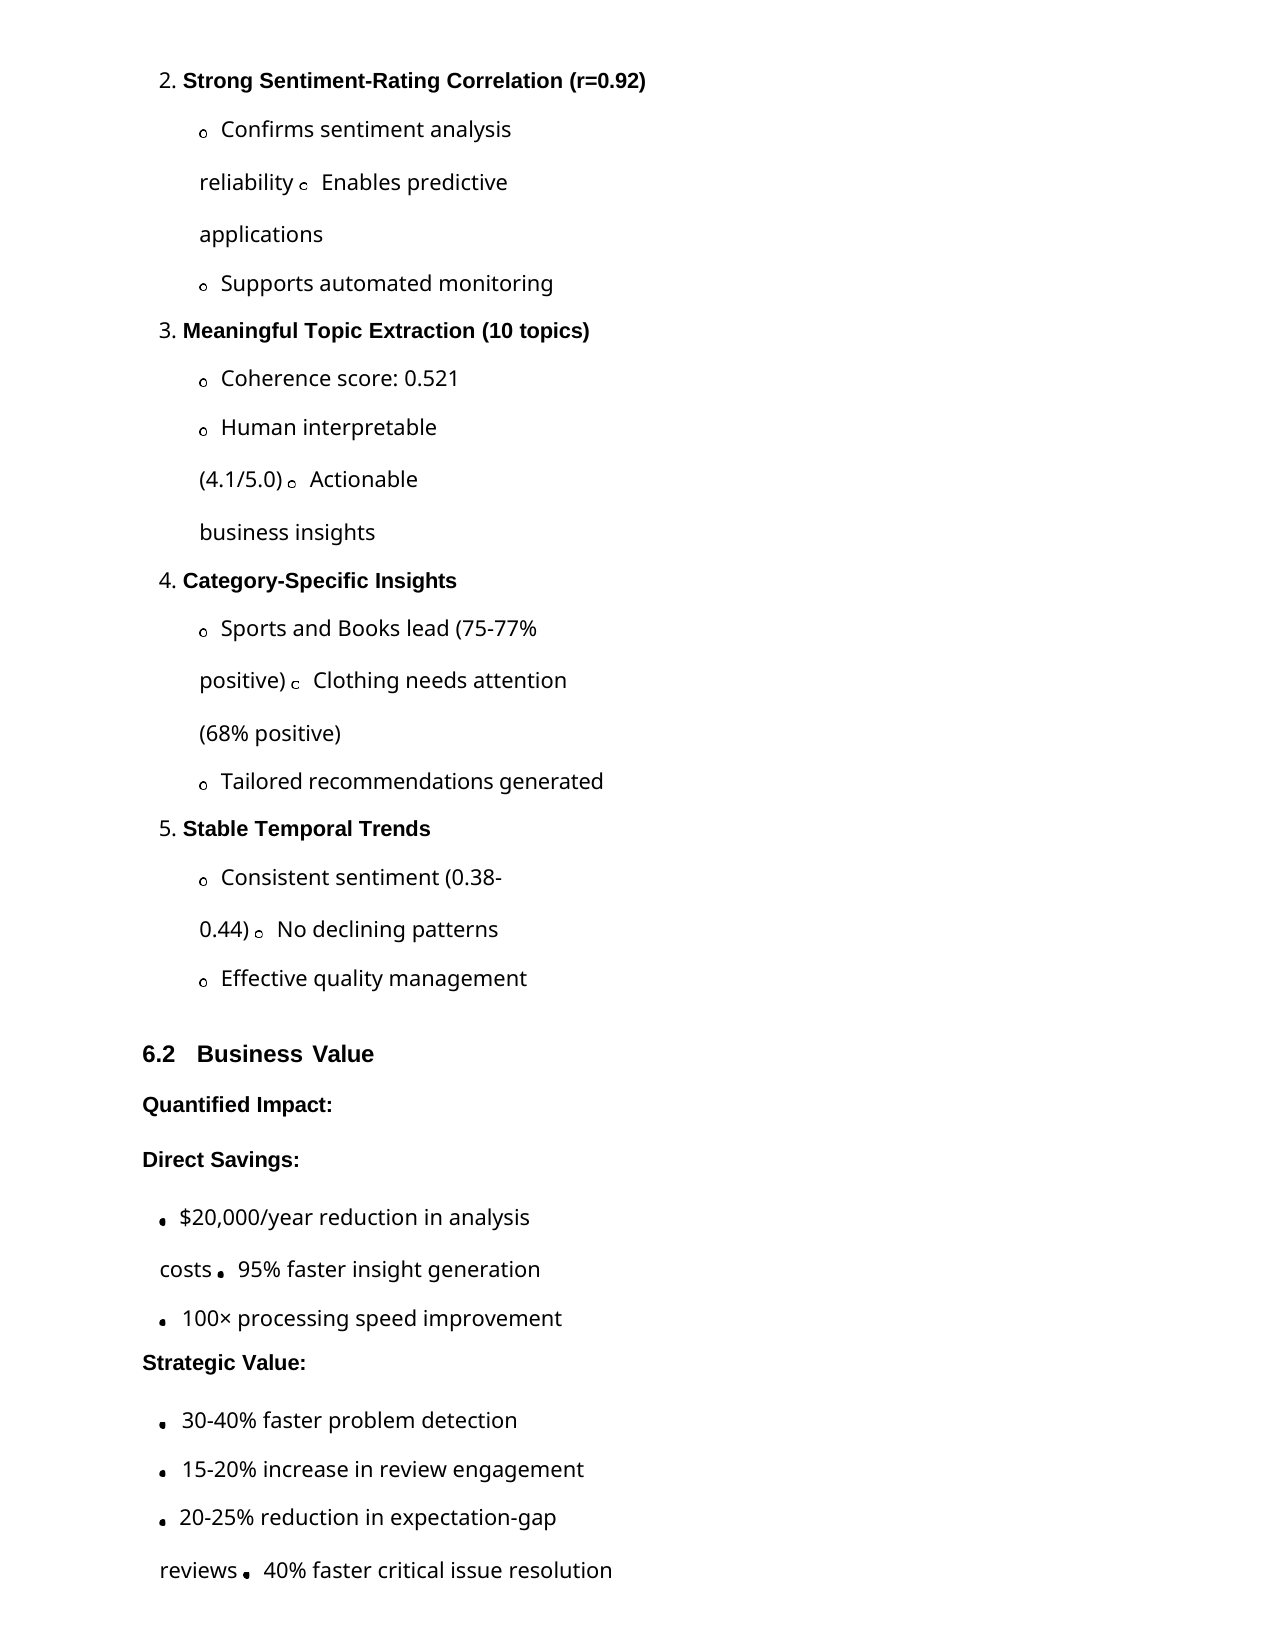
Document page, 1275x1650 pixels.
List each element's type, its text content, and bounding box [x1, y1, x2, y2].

picture [199, 427, 207, 436]
picture [255, 930, 263, 938]
text Coherence score: 0.521 [199, 363, 1162, 393]
picture [159, 1218, 166, 1226]
text $20,000/year reduction in analysis costs 95% faster insight generation [159, 1202, 572, 1284]
subtitle Stable Temporal Trends [158, 813, 1162, 843]
subtitle Category-Specific Insights [158, 569, 1162, 594]
subtitle Meaningful Topic Extraction (10 topics) [158, 314, 1162, 344]
text Sports and Books lead (75-77% positive) Clothing needs attention (68% positive) [199, 613, 619, 747]
subtitle Quantified Impact: [142, 1092, 334, 1117]
picture [217, 1271, 224, 1278]
picture [159, 1519, 166, 1526]
picture [287, 480, 296, 488]
text Human interpretable (4.1/5.0) Actionable business insights [199, 412, 511, 547]
text 15-20% increase in review engagement [159, 1453, 1162, 1483]
picture [159, 1470, 166, 1477]
subtitle Business Value [142, 1040, 1162, 1067]
text Tailored recommendations generated [199, 770, 1162, 795]
text 20-25% reduction in expectation-gap reviews 40% faster critical issue resolution [159, 1502, 619, 1584]
picture [159, 1422, 166, 1429]
text Effective quality management [199, 967, 1162, 991]
picture [199, 378, 207, 387]
subtitle Strategic Value: [142, 1350, 1162, 1375]
picture [199, 978, 207, 987]
picture [299, 182, 308, 190]
picture [159, 1319, 166, 1326]
picture [199, 283, 207, 291]
text Confirms sentiment analysis reliability Enables predictive applications [199, 114, 589, 249]
picture [199, 628, 207, 637]
text 100× processing speed improvement [159, 1306, 1162, 1331]
text Consistent sentiment (0.38-0.44) No declining patterns [199, 862, 541, 944]
picture [243, 1572, 250, 1579]
text Supports automated monitoring [199, 271, 1162, 296]
picture [199, 877, 207, 886]
subtitle Strong Sentiment-Rating Correlation (r=0.92) [158, 65, 1162, 95]
text Direct Savings: [142, 1146, 334, 1172]
picture [199, 781, 207, 790]
picture [199, 129, 207, 138]
text 30-40% faster problem detection [159, 1405, 1162, 1434]
picture [291, 681, 299, 689]
